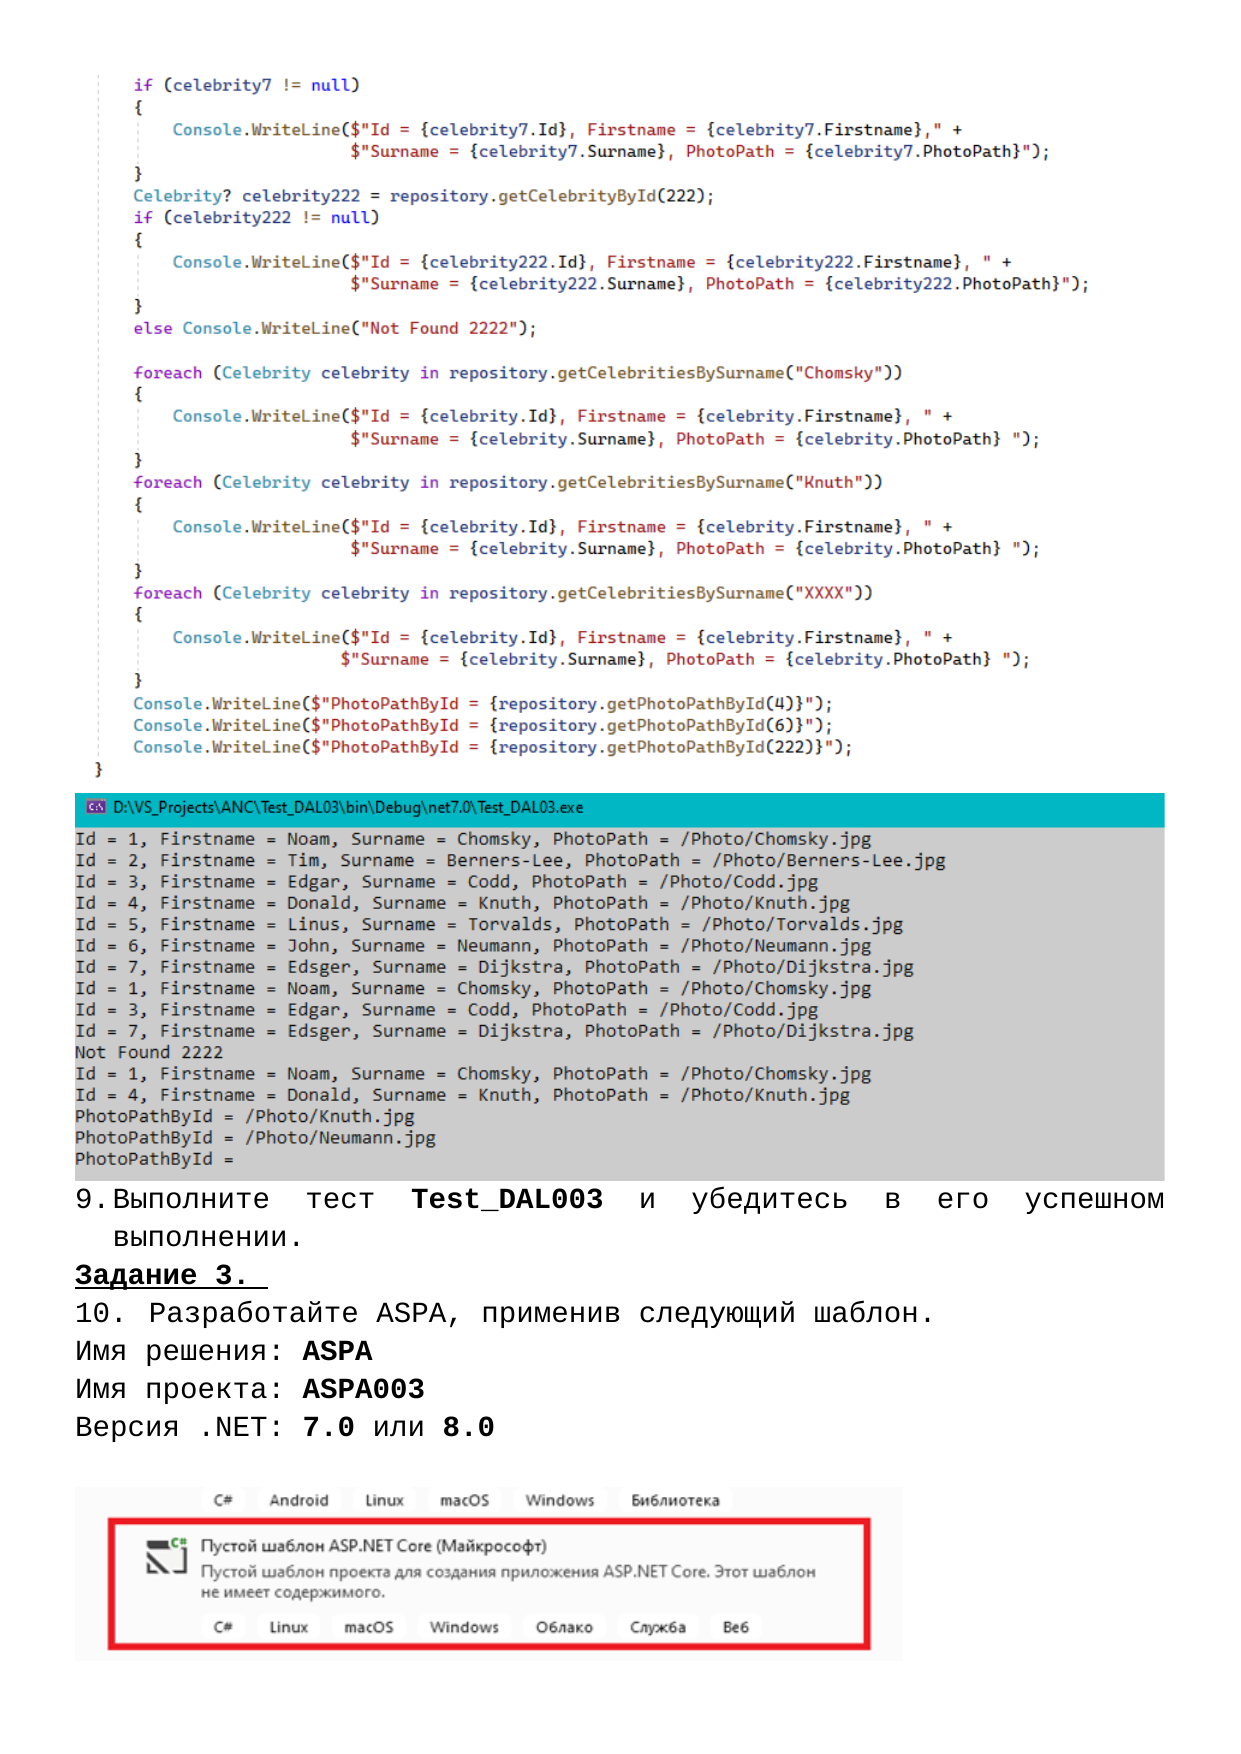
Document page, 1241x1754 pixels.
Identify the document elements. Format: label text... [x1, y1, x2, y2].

text Задание 3. [75, 1260, 1165, 1293]
picture [75, 75, 1165, 790]
list Разработайте ASPA, применив следующий шаблон. [75, 1298, 1165, 1331]
picture [75, 1487, 903, 1661]
text Имя решения: ASPA [75, 1336, 1165, 1369]
list Выполните тест Test_DAL003 и убедитесь в его успешном выполнении. [75, 1184, 1165, 1255]
text Версия .NET: 7.0 или 8.0 [75, 1412, 1165, 1445]
picture [75, 793, 1165, 1181]
text Имя проекта: ASPA003 [75, 1374, 1165, 1407]
